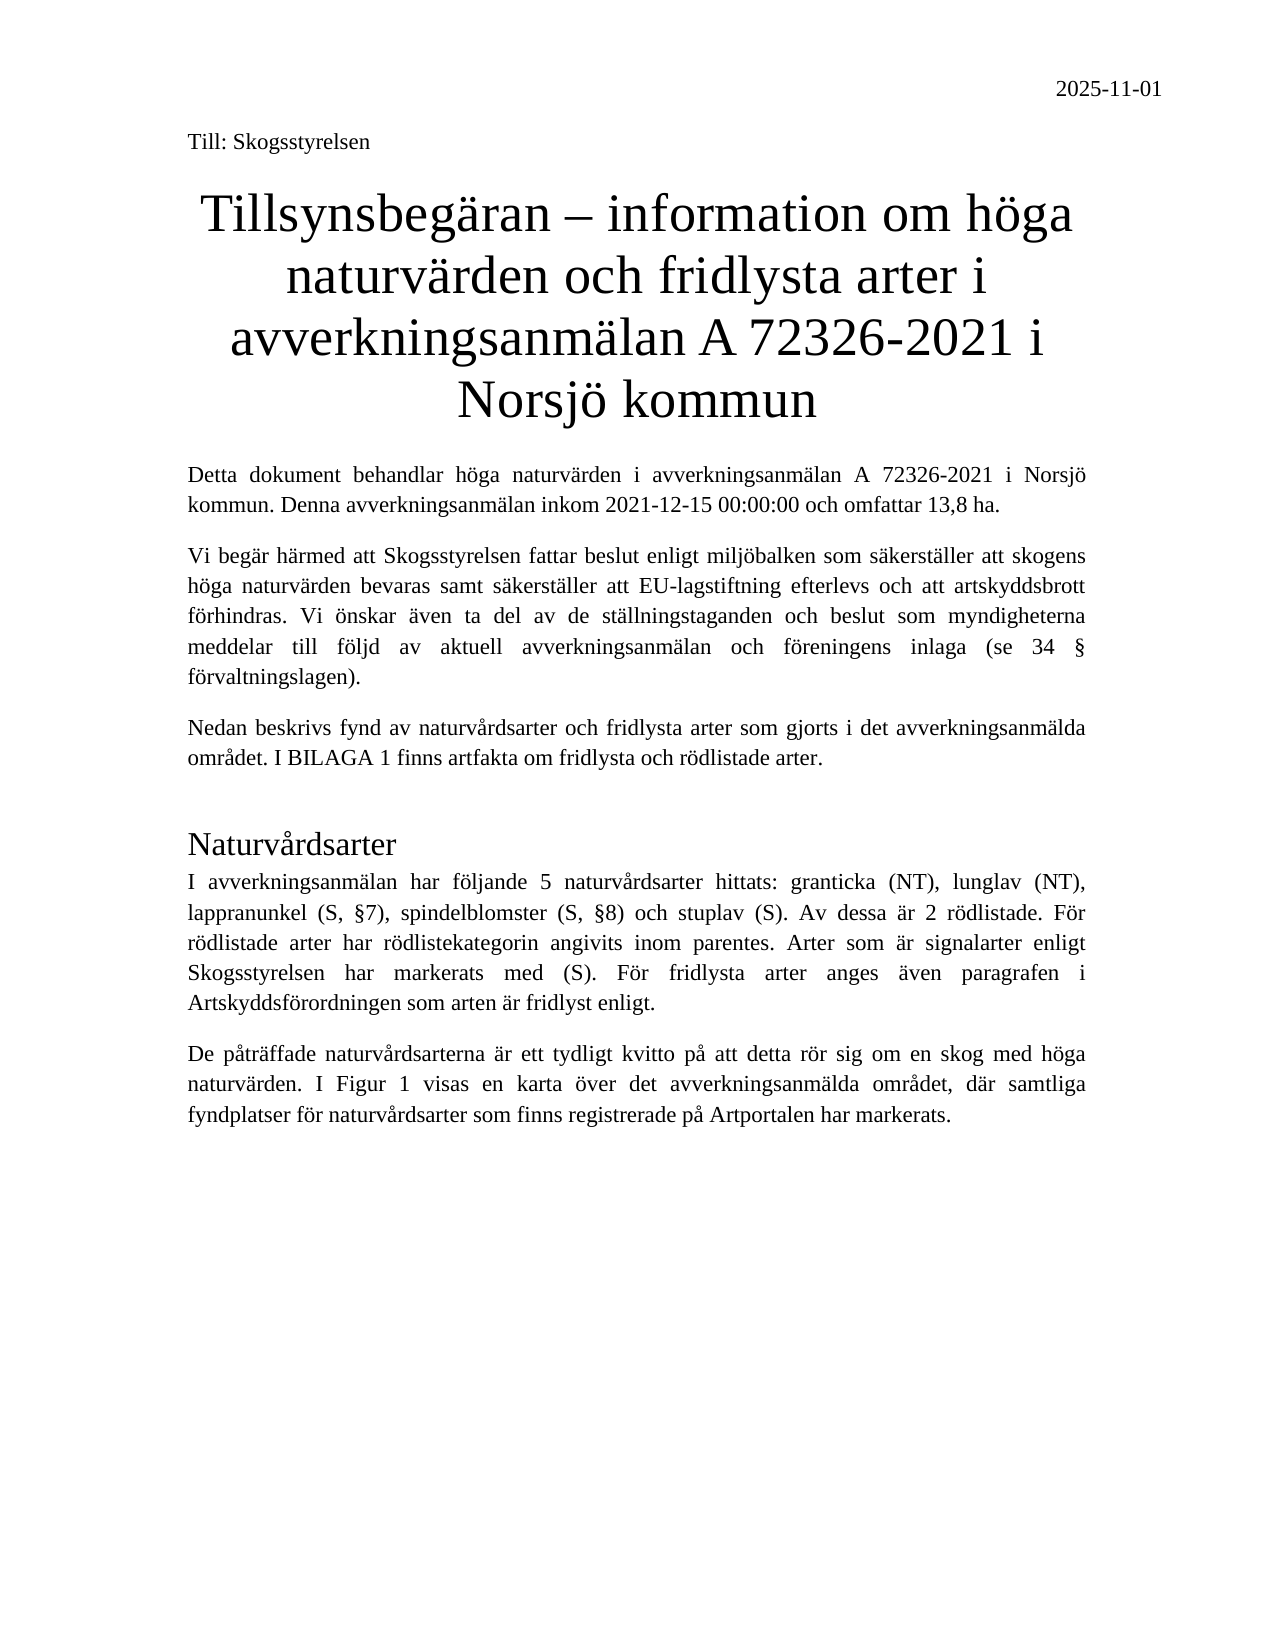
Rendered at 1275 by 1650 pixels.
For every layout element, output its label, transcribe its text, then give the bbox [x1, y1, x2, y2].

text De påträffade naturvårdsarterna är ett tydligt kvitto på att detta rör sig om en skog med höga naturvärden. I Figur 1 visas en karta över det avverkningsanmälda området, där samtliga fyndplatser för naturvårdsarter som finns registrerade på Artportalen har markerats. [187, 1040, 1087, 1127]
text Vi begär härmed att Skogsstyrelsen fattar beslut enligt miljöbalken som säkerställer att skogens höga naturvärden bevaras samt säkerställer att EU-lagstiftning efterlevs och att artskyddsbrott förhindras. Vi önskar även ta del av de ställningstaganden och beslut som myndigheterna meddelar till följd av aktuell avverkningsanmälan och föreningens inlaga (se 34 § förvaltningslagen). [187, 542, 1087, 689]
text I avverkningsanmälan har följande 5 naturvårdsarter hittats: granticka (NT), lunglav (NT), lappranunkel (S, §7), spindelblomster (S, §8) och stuplav (S). Av dessa är 2 rödlistade. För rödlistade arter har rödlistekategorin angivits inom parentes. Arter som är signalarter enligt Skogsstyrelsen har markerats med (S). För fridlysta arter anges även paragrafen i Artskyddsförordningen som arten är fridlyst enligt. [187, 868, 1087, 1016]
title Tillsynsbegäran – information om höga naturvärden och fridlysta arter i avverkningsanmälan A 72326-2021 i Norsjö kommun [187, 180, 1087, 429]
text Detta dokument behandlar höga naturvärden i avverkningsanmälan A 72326-2021 i Norsjö kommun. Denna avverkningsanmälan inkom 2021-12-15 00:00:00 och omfattar 13,8 ha. [187, 461, 1087, 517]
text Nedan beskrivs fynd av naturvårdsarter och fridlysta arter som gjorts i det avverkningsanmälda området. I BILAGA 1 finns artfakta om fridlysta och rödlistade arter. [187, 714, 1087, 771]
subtitle Naturvårdsarter [187, 824, 1087, 863]
